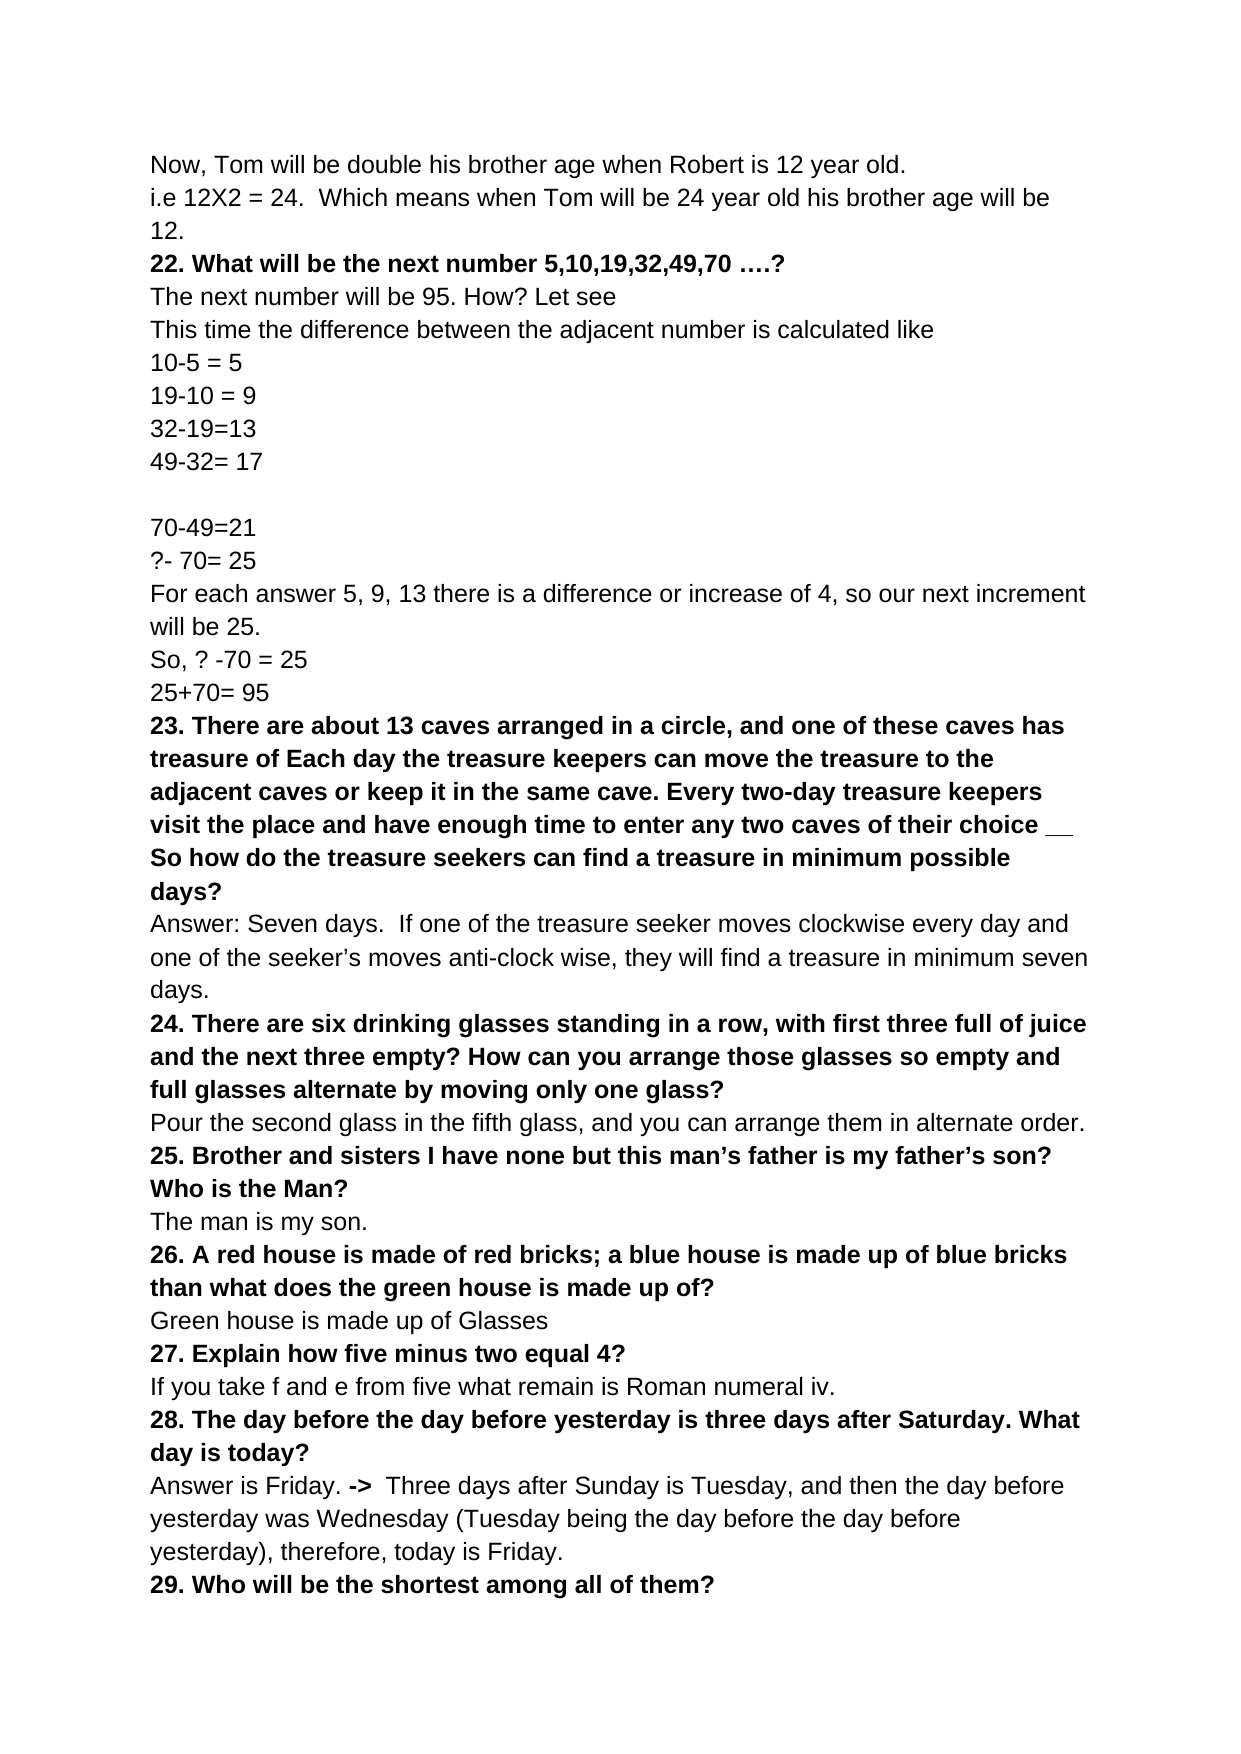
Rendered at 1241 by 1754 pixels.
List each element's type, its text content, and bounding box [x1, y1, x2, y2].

text 49-32= 17 [150, 447, 1090, 476]
text Pour the second glass in the fifth glass, and you can arrange them in alternate order. [150, 1108, 1090, 1136]
text The man is my son. [150, 1207, 1090, 1235]
text For each answer 5, 9, 13 there is a difference or increase of 4, so our next increment will be 25. [150, 579, 1090, 641]
text Answer: Seven days. If one of the treasure seeker moves clockwise every day and one of the seeker’s moves anti-clock wise, they will find a treasure in minimum seven days. [150, 909, 1090, 1004]
text i.e 12X2 = 24. Which means when Tom will be 24 year old his brother age will be 12. [150, 183, 1090, 245]
text 22. What will be the next number 5,10,19,32,49,70 ….? [150, 249, 1090, 278]
text 28. The day before the day before yesterday is three days after Saturday. What day is today? [150, 1405, 1090, 1467]
text 29. Who will be the shortest among all of them? [150, 1570, 1090, 1599]
text Green house is made up of Glasses [150, 1306, 1090, 1334]
text 25. Brother and sisters I have none but this man’s father is my father’s son? Who is the Man? [150, 1141, 1090, 1202]
text The next number will be 95. How? Let see [150, 282, 1090, 311]
text 27. Explain how five minus two equal 4? [150, 1339, 1090, 1367]
text 25+70= 95 [150, 678, 1090, 707]
text ?- 70= 25 [150, 546, 1090, 575]
text Answer is Friday. -> Three days after Sunday is Tuesday, and then the day before yesterday was Wednesday (Tuesday being the day before the day before yesterday), therefore, today is Friday. [150, 1471, 1090, 1566]
text 10-5 = 5 [150, 348, 1090, 377]
text 26. A red house is made of red bricks; a blue house is made up of blue bricks than what does the green house is made up of? [150, 1240, 1090, 1301]
text So, ? -70 = 25 [150, 645, 1090, 674]
text 70-49=21 [150, 513, 1090, 542]
text 32-19=13 [150, 414, 1090, 443]
text 23. There are about 13 caves arranged in a circle, and one of these caves has treasure of Each day the treasure keepers can move the treasure to the adjacent caves or keep it in the same cave. Every two-day treasure keepers visit the place and have enough time to enter any two caves of their choice __ So how do the treasure seekers can find a treasure in minimum possible days? [150, 711, 1090, 905]
text If you take f and e from five what remain is Roman numeral iv. [150, 1372, 1090, 1401]
text Now, Tom will be double his brother age when Robert is 12 year old. [150, 150, 1090, 179]
text 24. There are six drinking glasses standing in a row, with first three full of juice and the next three empty? How can you arrange those glasses so empty and full glasses alternate by moving only one glass? [150, 1008, 1090, 1103]
text 19-10 = 9 [150, 381, 1090, 410]
text This time the difference between the adjacent number is calculated like [150, 315, 1090, 344]
